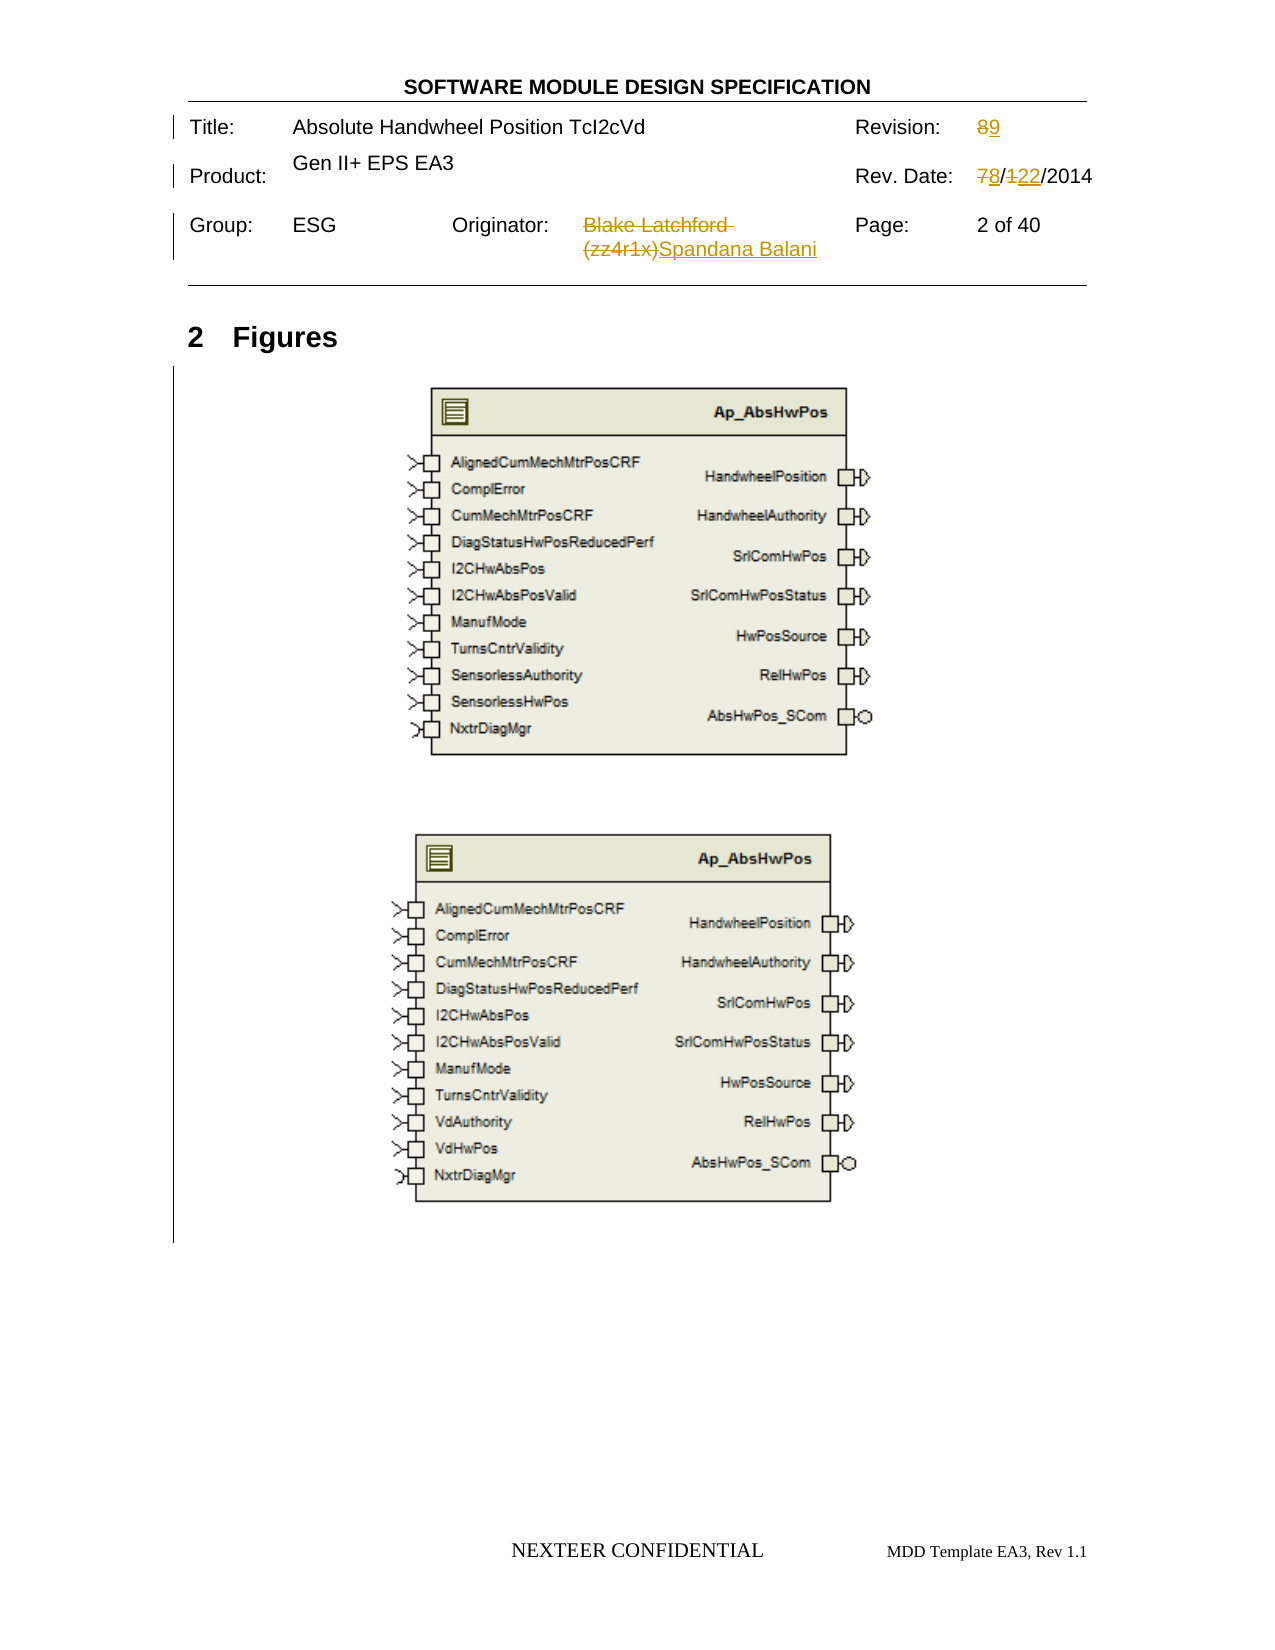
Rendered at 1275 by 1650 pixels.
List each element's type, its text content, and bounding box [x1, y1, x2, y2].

subtitle Figures [187, 320, 1087, 354]
picture [367, 366, 908, 1243]
